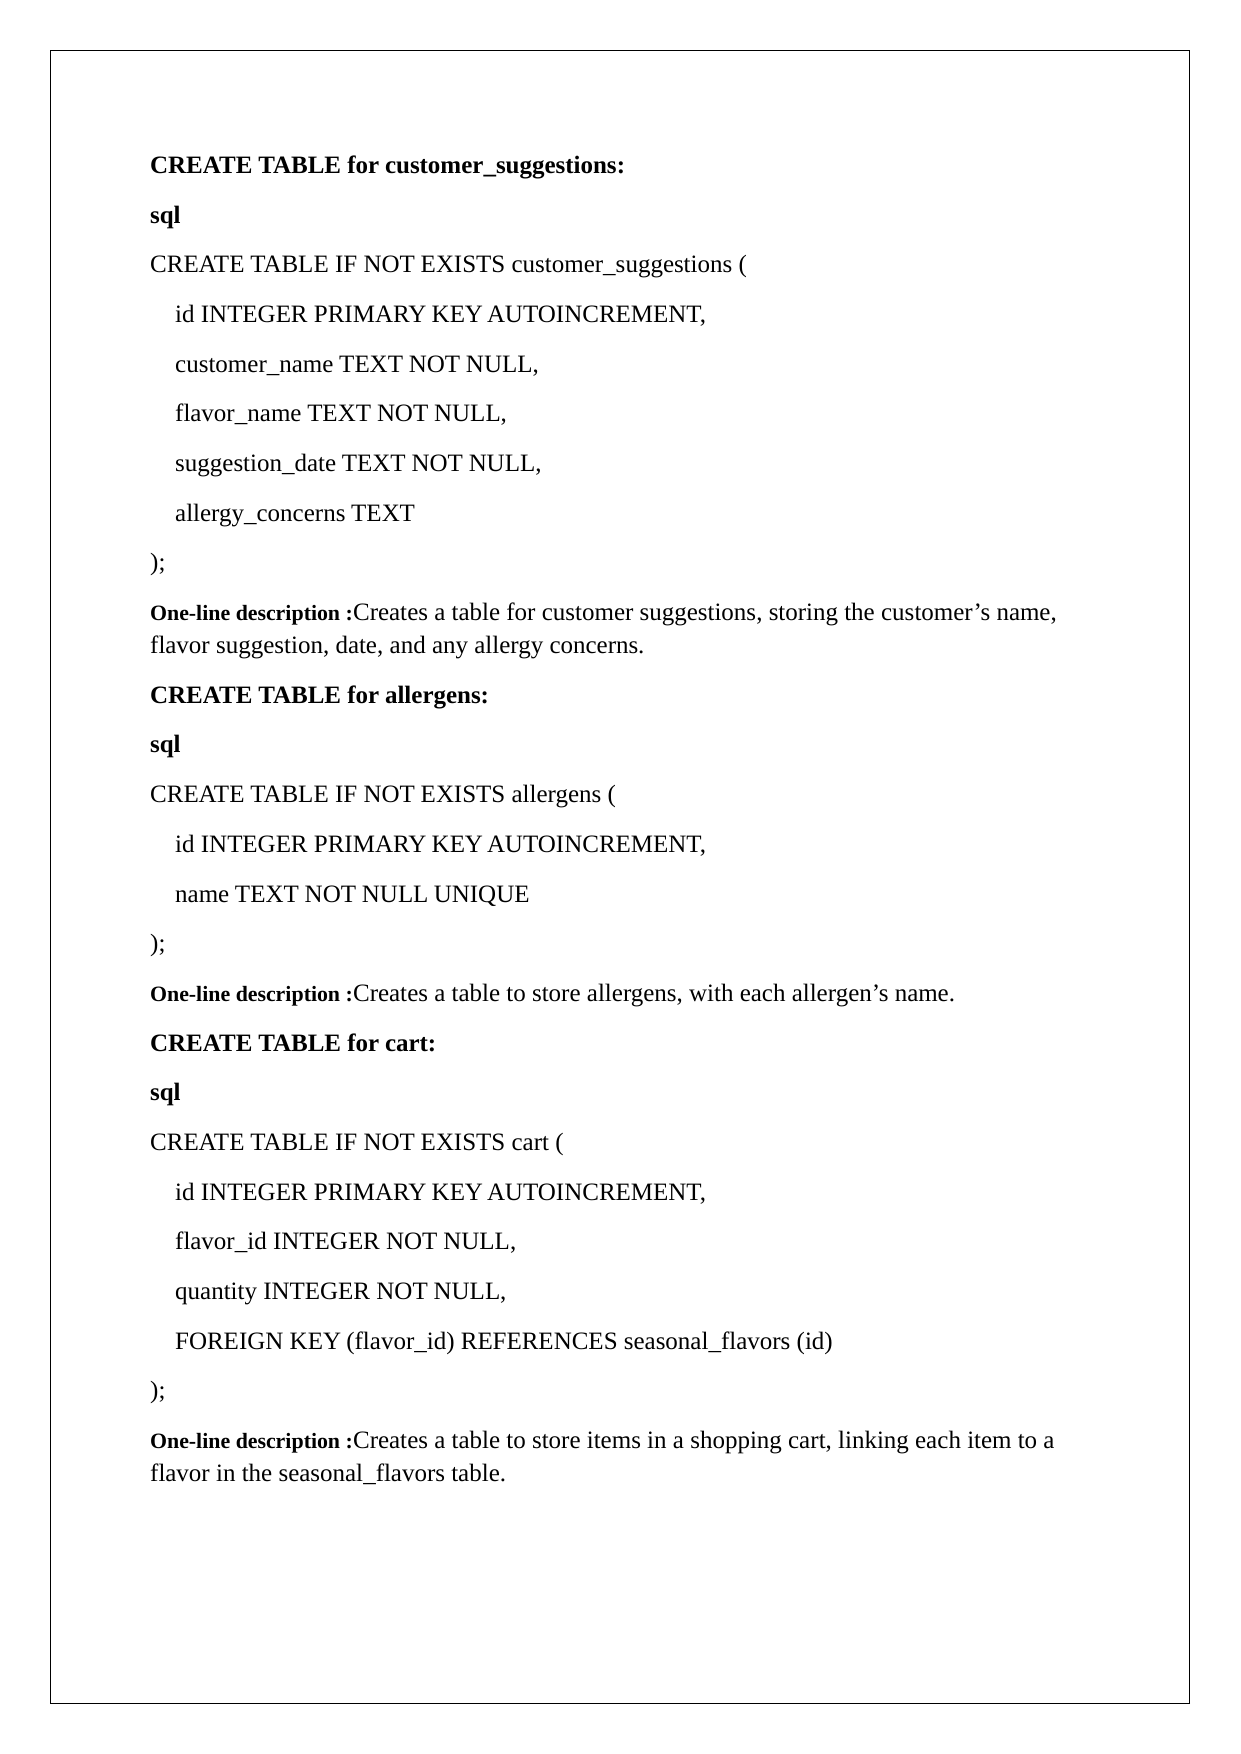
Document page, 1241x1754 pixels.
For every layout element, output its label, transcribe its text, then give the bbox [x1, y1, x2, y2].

text CREATE TABLE for customer_suggestions: [150, 150, 1090, 179]
text ); [150, 1376, 1090, 1404]
text CREATE TABLE IF NOT EXISTS allergens ( [150, 779, 1090, 808]
text sql [150, 729, 1090, 758]
text CREATE TABLE IF NOT EXISTS cart ( [150, 1127, 1090, 1156]
text CREATE TABLE for cart: [150, 1028, 1090, 1056]
text ); [150, 547, 1090, 576]
text name TEXT NOT NULL UNIQUE [150, 879, 1090, 907]
text ); [150, 928, 1090, 957]
text sql [150, 200, 1090, 228]
text id INTEGER PRIMARY KEY AUTOINCREMENT, [150, 829, 1090, 858]
text customer_name TEXT NOT NULL, [150, 349, 1090, 377]
text FOREIGN KEY (flavor_id) REFERENCES seasonal_flavors (id) [150, 1326, 1090, 1354]
text allergy_concerns TEXT [150, 498, 1090, 527]
text id INTEGER PRIMARY KEY AUTOINCREMENT, [150, 299, 1090, 328]
text One-line description :Creates a table to store allergens, with each allergen’s name. [150, 978, 1090, 1007]
text One-line description :Creates a table to store items in a shopping cart, linking each item to a flavor in the seasonal_flavors table. [150, 1425, 1090, 1487]
text id INTEGER PRIMARY KEY AUTOINCREMENT, [150, 1177, 1090, 1206]
text One-line description :Creates a table for customer suggestions, storing the customer’s name, flavor suggestion, date, and any allergy concerns. [150, 597, 1090, 659]
text CREATE TABLE IF NOT EXISTS customer_suggestions ( [150, 249, 1090, 278]
text quantity INTEGER NOT NULL, [150, 1276, 1090, 1305]
text flavor_name TEXT NOT NULL, [150, 398, 1090, 427]
text flavor_id INTEGER NOT NULL, [150, 1226, 1090, 1255]
text suggestion_date TEXT NOT NULL, [150, 448, 1090, 477]
text sql [150, 1077, 1090, 1106]
text CREATE TABLE for allergens: [150, 680, 1090, 709]
